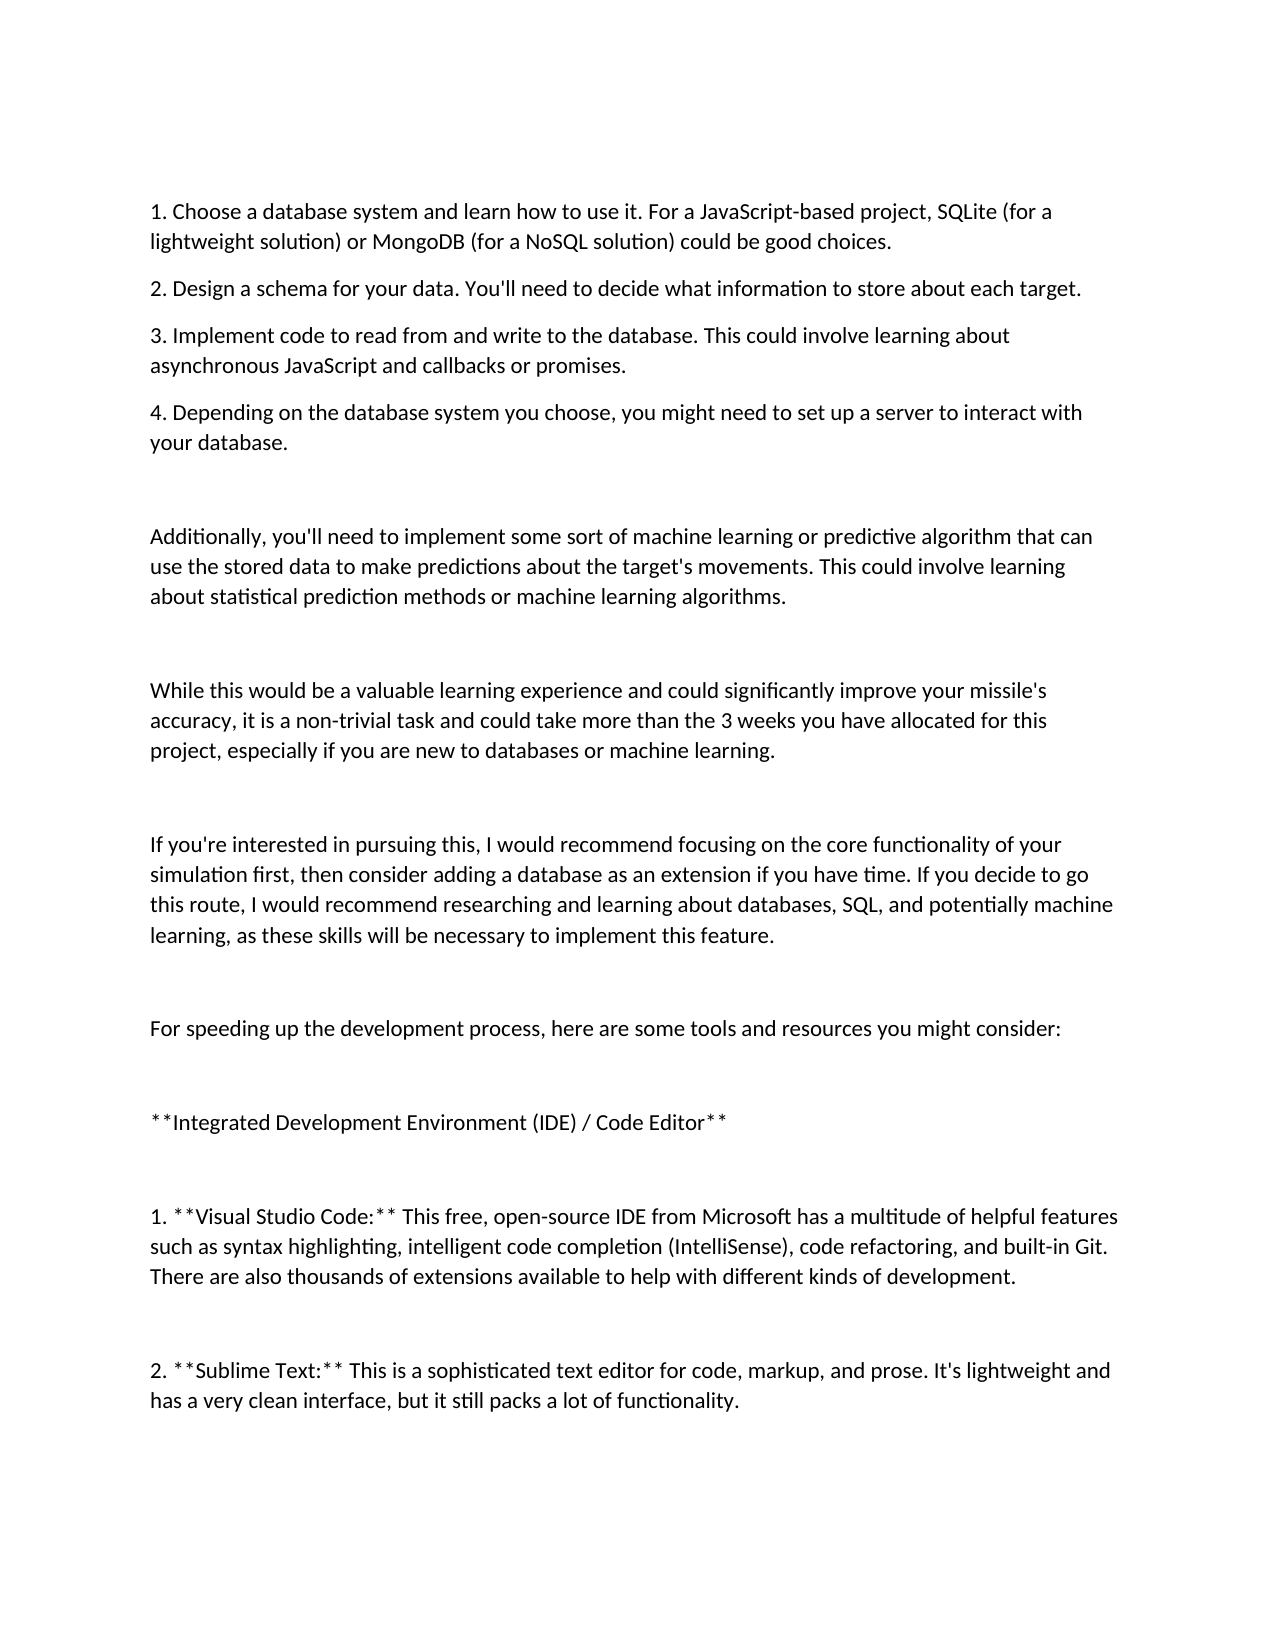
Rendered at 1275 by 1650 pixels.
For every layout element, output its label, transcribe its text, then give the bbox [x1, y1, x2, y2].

text Additionally, you'll need to implement some sort of machine learning or predictive algorithm that can use the stored data to make predictions about the target's movements. This could involve learning about statistical prediction methods or machine learning algorithms. [150, 522, 1125, 610]
text While this would be a valuable learning experience and could significantly improve your missile's accuracy, it is a non-trivial task and could take more than the 3 weeks you have allocated for this project, especially if you are new to databases or machine learning. [150, 676, 1125, 764]
text 3. Implement code to read from and write to the database. This could involve learning about asynchronous JavaScript and callbacks or promises. [150, 321, 1125, 379]
text For speeding up the development process, here are some tools and resources you might consider: [150, 1014, 1125, 1043]
text 2. **Sublime Text:** This is a sophisticated text editor for code, markup, and prose. It's lightweight and has a very clean interface, but it still packs a lot of functionality. [150, 1356, 1125, 1414]
text 4. Depending on the database system you choose, you might need to set up a server to interact with your database. [150, 398, 1125, 456]
text If you're interested in pursuing this, I would recommend focusing on the core functionality of your simulation first, then consider adding a database as an extension if you have time. If you decide to go this route, I would recommend researching and learning about databases, SQL, and potentially machine learning, as these skills will be necessary to implement this feature. [150, 830, 1125, 949]
text 1. Choose a database system and learn how to use it. For a JavaScript-based project, SQLite (for a lightweight solution) or MongoDB (for a NoSQL solution) could be good choices. [150, 197, 1125, 255]
text 2. Design a schema for your data. You'll need to decide what information to store about each target. [150, 274, 1125, 302]
text 1. **Visual Studio Code:** This free, open-source IDE from Microsoft has a multitude of helpful features such as syntax highlighting, intelligent code completion (IntelliSense), code refactoring, and built-in Git. There are also thousands of extensions available to help with different kinds of development. [150, 1202, 1125, 1291]
text **Integrated Development Environment (IDE) / Code Editor** [150, 1108, 1125, 1136]
